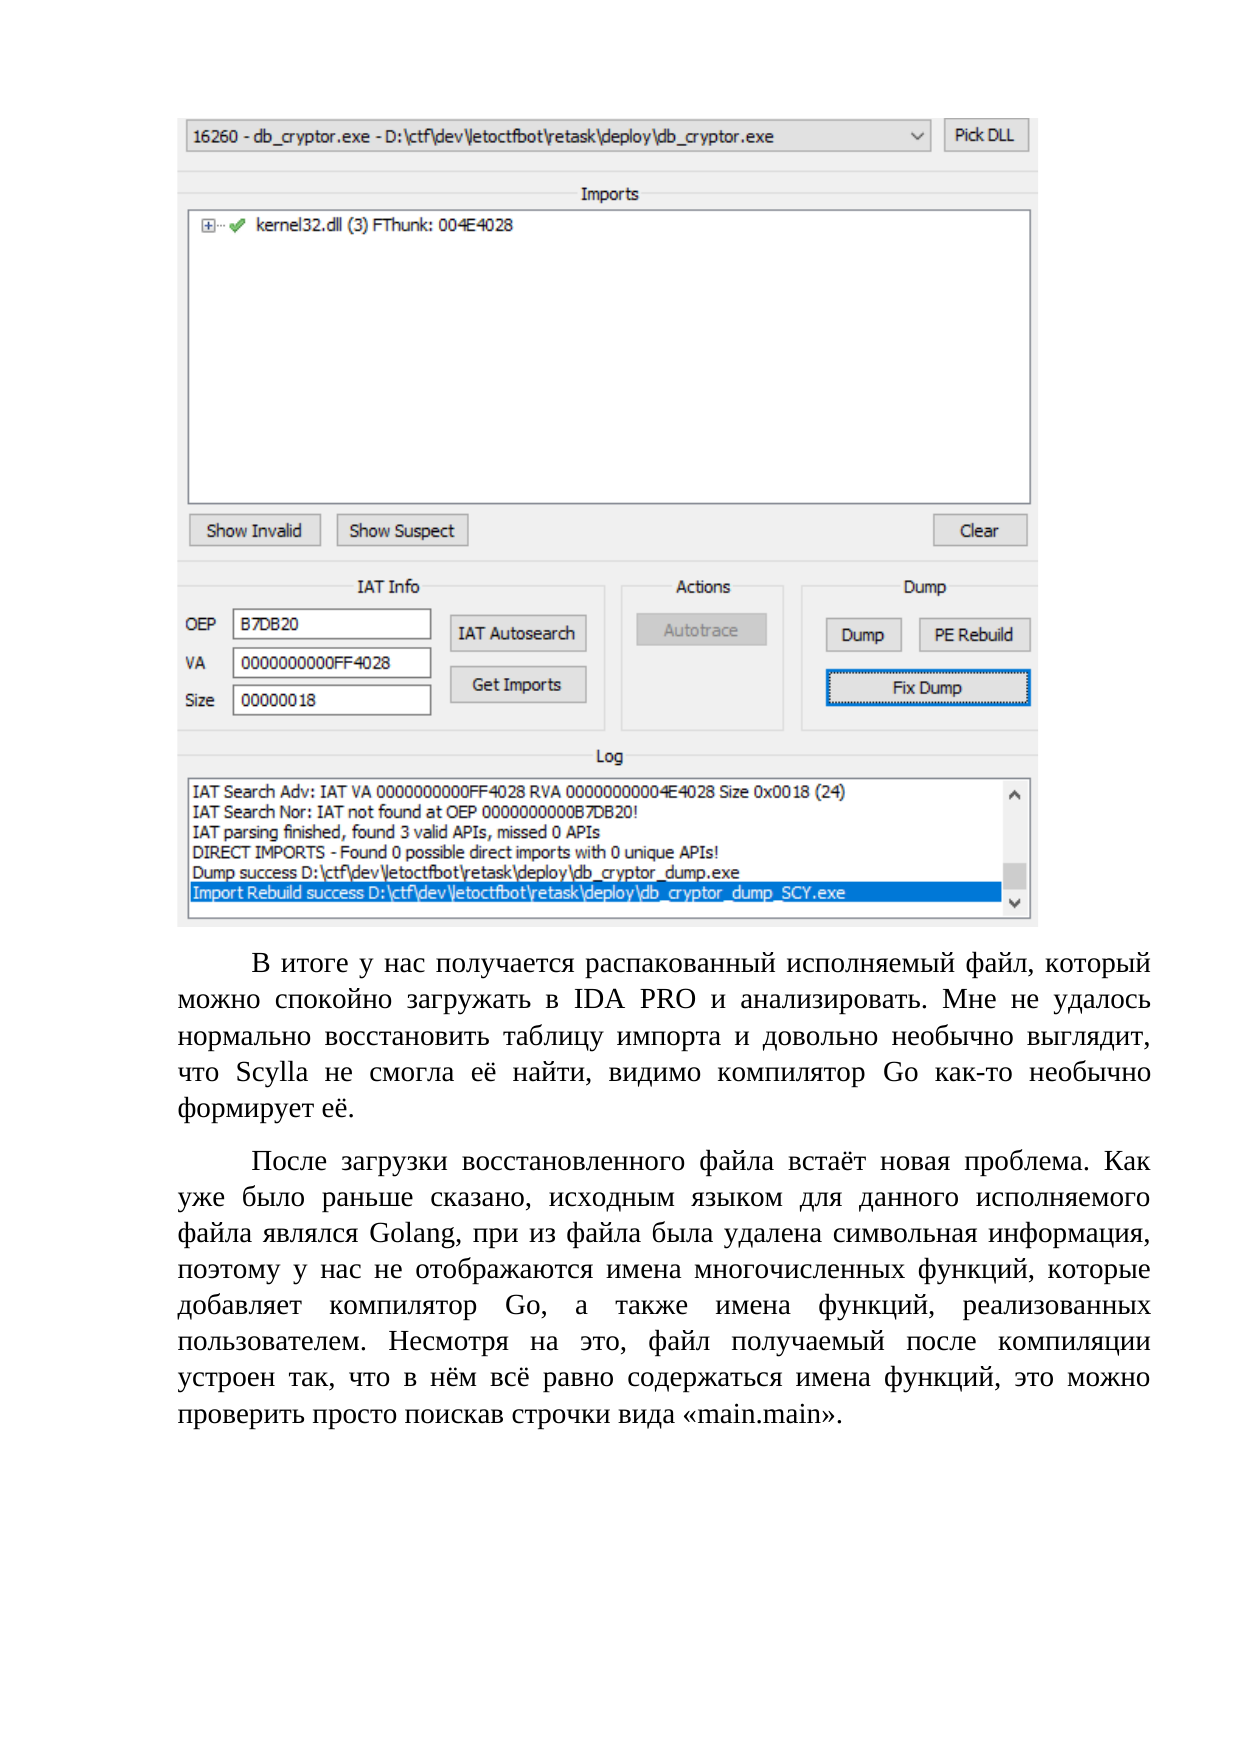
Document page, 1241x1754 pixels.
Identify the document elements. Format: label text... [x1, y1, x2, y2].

text После загрузки восстановленного файла встаёт новая проблема. Как уже было раньше сказано, исходным языком для данного исполняемого файла являлся Golang, при из файла была удалена символьная информация, поэтому у нас не отображаются имена многочисленных функций, которые добавляет компилятор Go, а также имена функций, реализованных пользователем. Несмотря на это, файл получаемый после компиляции устроен так, что в нём всё равно содержаться имена функций, это можно проверить просто поискав строчки вида «main.main». [177, 1143, 1152, 1429]
text В итоге у нас получается распакованный исполняемый файл, который можно спокойно загружать в IDA PRO и анализировать. Мне не удалось нормально восстановить таблицу импорта и довольно необычно выглядит, что Scylla не смогла её найти, видимо компилятор Go как-то необычно формирует её. [177, 945, 1152, 1123]
picture [177, 118, 1039, 927]
